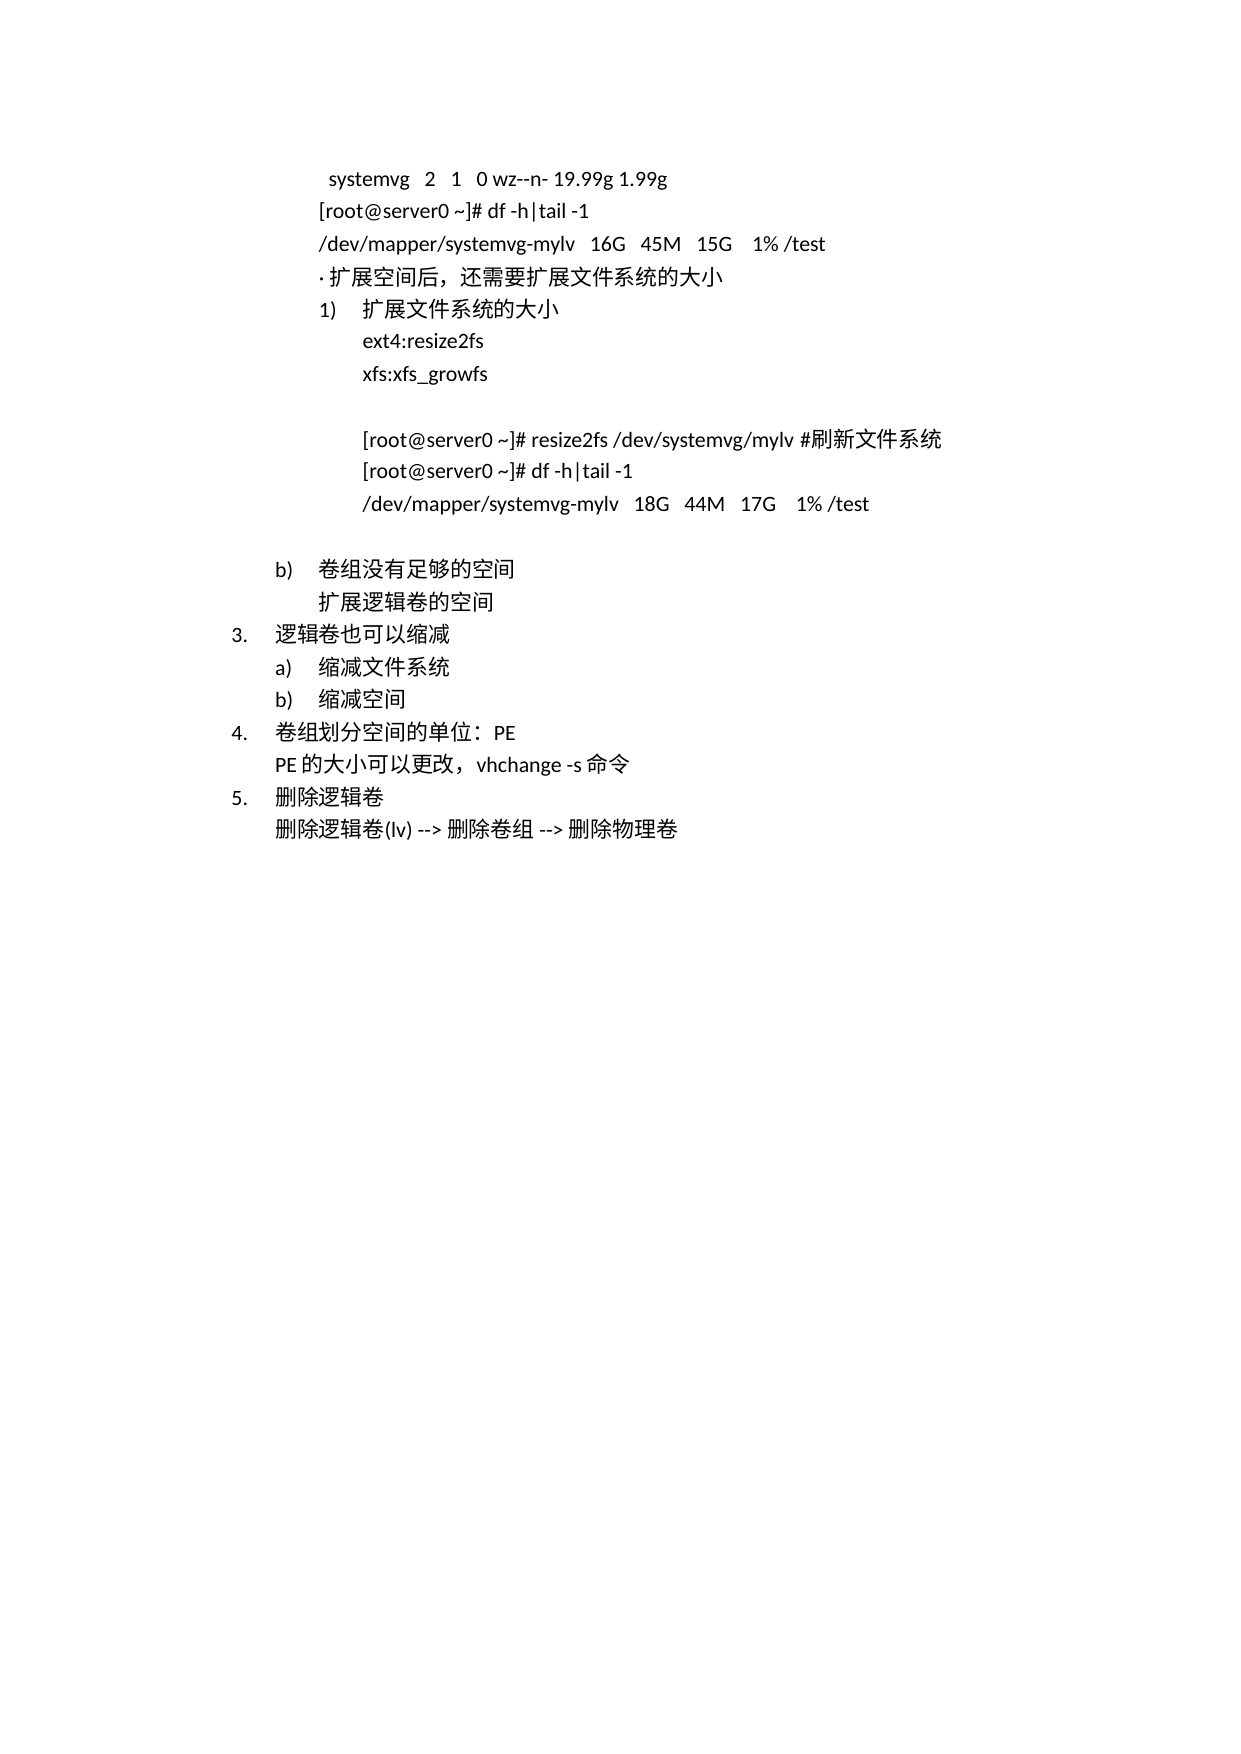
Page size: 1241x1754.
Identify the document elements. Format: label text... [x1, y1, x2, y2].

list 扩展文件系统的大小 [275, 292, 1053, 324]
list 删除逻辑卷 [187, 779, 1053, 812]
list [root@server0 ~]# df -h|tail -1 [275, 194, 1053, 227]
list systemvg 2 1 0 wz--n- 19.99g 1.99g [275, 162, 1053, 194]
list · 扩展空间后，还需要扩展文件系统的大小 [319, 259, 1053, 292]
list [root@server0 ~]# df -h|tail -1 [319, 454, 1053, 487]
list 删除逻辑卷(lv) --> 删除卷组 --> 删除物理卷 [231, 812, 1053, 844]
list 卷组划分空间的单位：PE [187, 714, 1053, 747]
list 扩展逻辑卷的空间 [275, 584, 1053, 617]
list /dev/mapper/systemvg-mylv 16G 45M 15G 1% /test [275, 227, 1053, 259]
list 逻辑卷也可以缩减 [187, 617, 1053, 649]
list PE的大小可以更改，vhchange -s命令 [231, 747, 1053, 779]
list 缩减空间 [231, 682, 1053, 714]
list 缩减文件系统 [231, 649, 1053, 682]
list 卷组没有足够的空间 [231, 552, 1053, 584]
list ext4:resize2fs [319, 324, 1053, 357]
list xfs:xfs_growfs [319, 357, 1053, 389]
list [root@server0 ~]# resize2fs /dev/systemvg/mylv #刷新文件系统 [319, 422, 1053, 454]
list /dev/mapper/systemvg-mylv 18G 44M 17G 1% /test [319, 487, 1053, 519]
